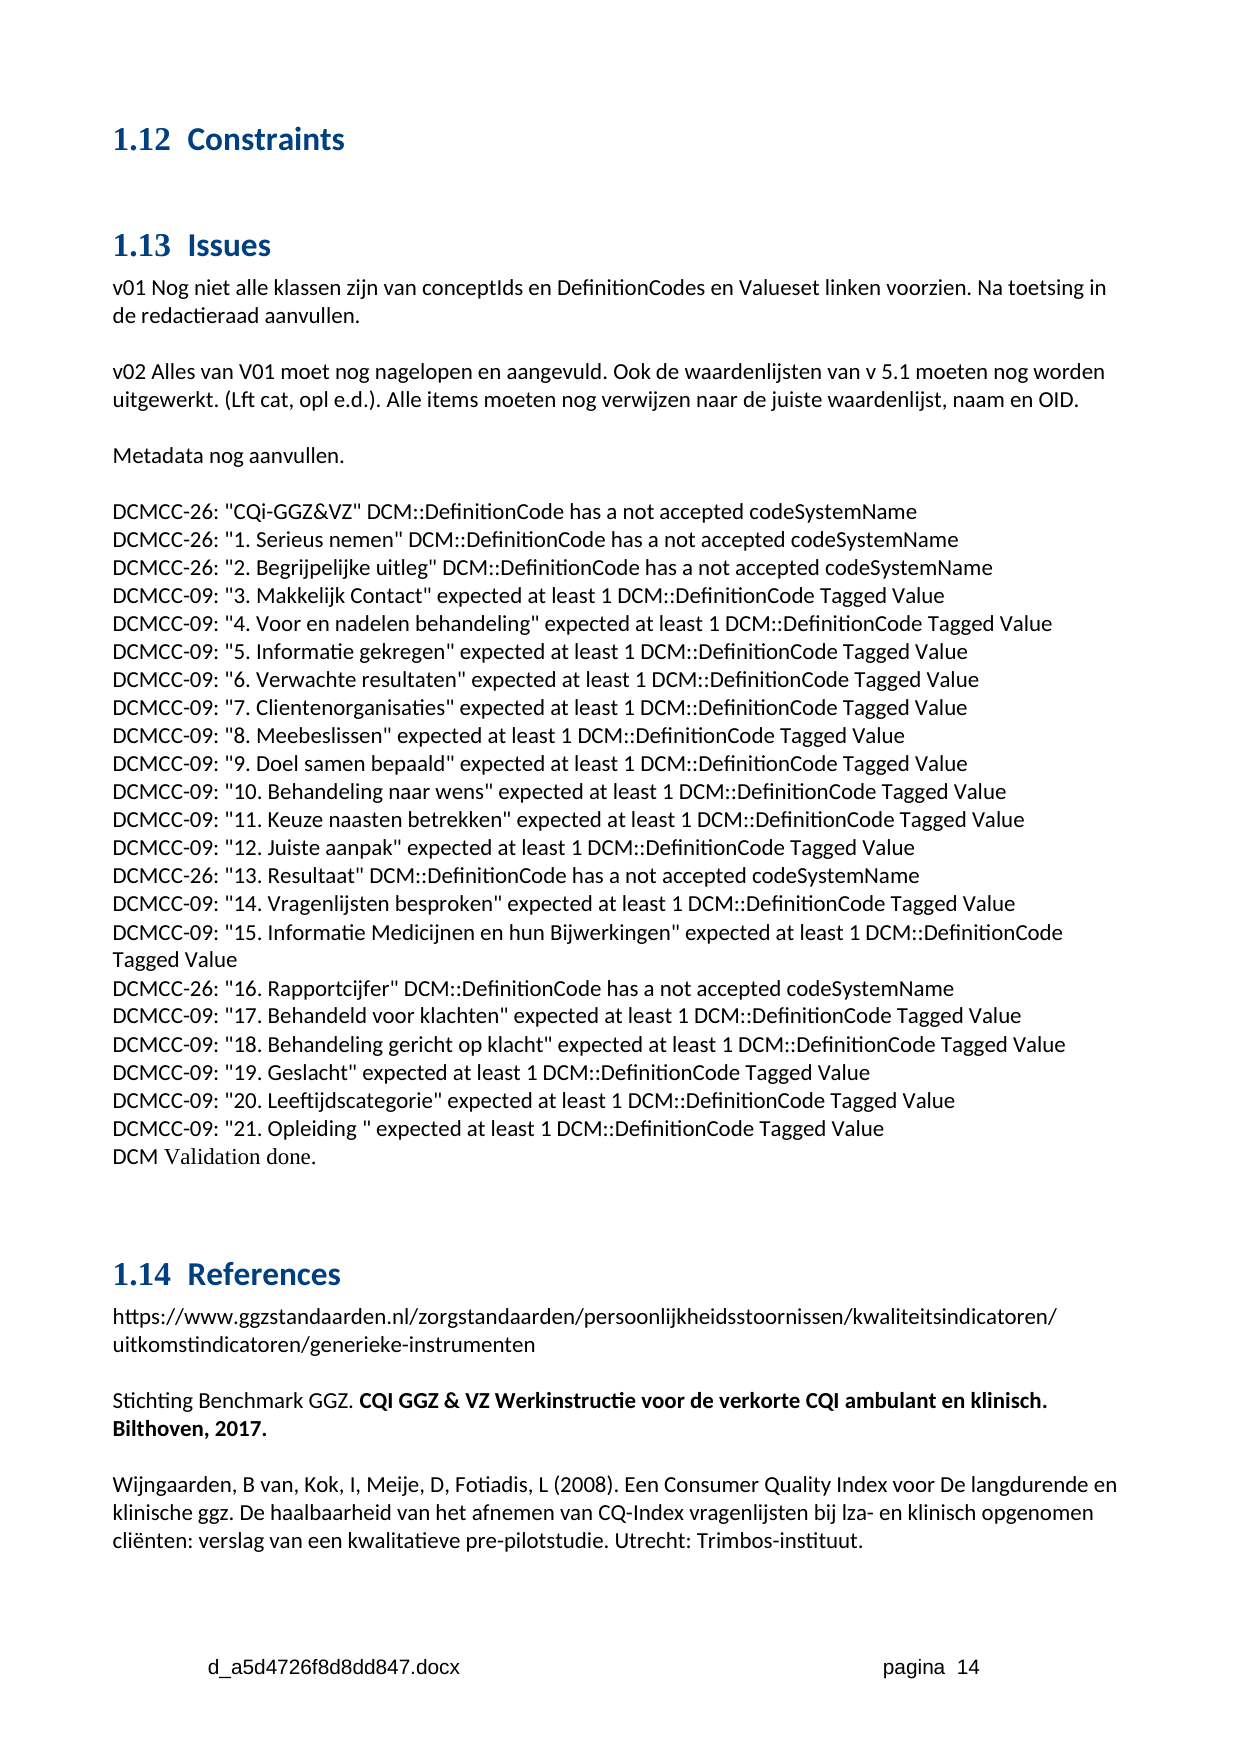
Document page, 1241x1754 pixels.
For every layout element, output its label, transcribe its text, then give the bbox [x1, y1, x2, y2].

text DCMCC-09: "11. Keuze naasten betrekken" expected at least 1 DCM::DefinitionCode Tagged Value [112, 806, 1128, 833]
text DCMCC-09: "20. Leeftijdscategorie" expected at least 1 DCM::DefinitionCode Tagged Value [112, 1086, 1128, 1114]
text DCMCC-26: "2. Begrijpelijke uitleg" DCM::DefinitionCode has a not accepted codeSystemName [112, 553, 1128, 581]
text DCMCC-09: "3. Makkelijk Contact" expected at least 1 DCM::DefinitionCode Tagged Value [112, 581, 1128, 609]
text DCMCC-09: "14. Vragenlijsten besproken" expected at least 1 DCM::DefinitionCode Tagged Value [112, 889, 1128, 918]
text DCMCC-09: "6. Verwachte resultaten" expected at least 1 DCM::DefinitionCode Tagged Value [112, 665, 1128, 693]
text Wijngaarden, B van, Kok, I, Meije, D, Fotiadis, L (2008). Een Consumer Quality Index voor De langdurende en klinische ggz. De haalbaarheid van het afnemen van CQ-Index vragenlijsten bij lza- en klinisch opgenomen cliënten: verslag van een kwalitatieve pre-pilotstudie. Utrecht: Trimbos-instituut. [112, 1470, 1128, 1554]
text https://www.ggzstandaarden.nl/zorgstandaarden/persoonlijkheidsstoornissen/kwaliteitsindicatoren/uitkomstindicatoren/generieke-instrumenten [112, 1302, 1128, 1358]
text v02 Alles van V01 moet nog nagelopen en aangevuld. Ook de waardenlijsten van v 5.1 moeten nog worden uitgewerkt. (Lft cat, opl e.d.). Alle items moeten nog verwijzen naar de juiste waardenlijst, naam en OID. [112, 357, 1128, 413]
text DCMCC-09: "4. Voor en nadelen behandeling" expected at least 1 DCM::DefinitionCode Tagged Value [112, 609, 1128, 637]
text DCMCC-09: "8. Meebeslissen" expected at least 1 DCM::DefinitionCode Tagged Value [112, 721, 1128, 749]
text DCMCC-09: "10. Behandeling naar wens" expected at least 1 DCM::DefinitionCode Tagged Value [112, 777, 1128, 806]
text Metadata nog aanvullen. [112, 441, 1128, 469]
text DCMCC-26: "CQi-GGZ&VZ" DCM::DefinitionCode has a not accepted codeSystemName [112, 497, 1128, 525]
text DCMCC-09: "7. Clientenorganisaties" expected at least 1 DCM::DefinitionCode Tagged Value [112, 693, 1128, 721]
subtitle References [112, 1253, 1128, 1294]
text DCMCC-09: "12. Juiste aanpak" expected at least 1 DCM::DefinitionCode Tagged Value [112, 833, 1128, 862]
text DCMCC-09: "9. Doel samen bepaald" expected at least 1 DCM::DefinitionCode Tagged Value [112, 749, 1128, 777]
text Stichting Benchmark GGZ. CQI GGZ & VZ Werkinstructie voor de verkorte CQI ambulant en klinisch. Bilthoven, 2017. [112, 1386, 1128, 1442]
text DCMCC-09: "15. Informatie Medicijnen en hun Bijwerkingen" expected at least 1 DCM::DefinitionCode Tagged Value [112, 918, 1128, 974]
text DCMCC-09: "21. Opleiding " expected at least 1 DCM::DefinitionCode Tagged Value [112, 1114, 1128, 1142]
text DCMCC-26: "16. Rapportcijfer" DCM::DefinitionCode has a not accepted codeSystemName [112, 974, 1128, 1002]
subtitle Issues [112, 224, 1128, 265]
subtitle Constraints [112, 118, 1128, 159]
text DCMCC-09: "18. Behandeling gericht op klacht" expected at least 1 DCM::DefinitionCode Tagged Value [112, 1030, 1128, 1058]
text DCMCC-09: "19. Geslacht" expected at least 1 DCM::DefinitionCode Tagged Value [112, 1058, 1128, 1086]
text v01 Nog niet alle klassen zijn van conceptIds en DefinitionCodes en Valueset linken voorzien. Na toetsing in de redactieraad aanvullen. [112, 273, 1128, 329]
text DCMCC-09: "17. Behandeld voor klachten" expected at least 1 DCM::DefinitionCode Tagged Value [112, 1002, 1128, 1030]
text DCMCC-26: "13. Resultaat" DCM::DefinitionCode has a not accepted codeSystemName [112, 862, 1128, 889]
text DCM Validation done. [112, 1142, 1128, 1170]
text DCMCC-26: "1. Serieus nemen" DCM::DefinitionCode has a not accepted codeSystemName [112, 525, 1128, 553]
text DCMCC-09: "5. Informatie gekregen" expected at least 1 DCM::DefinitionCode Tagged Value [112, 637, 1128, 665]
